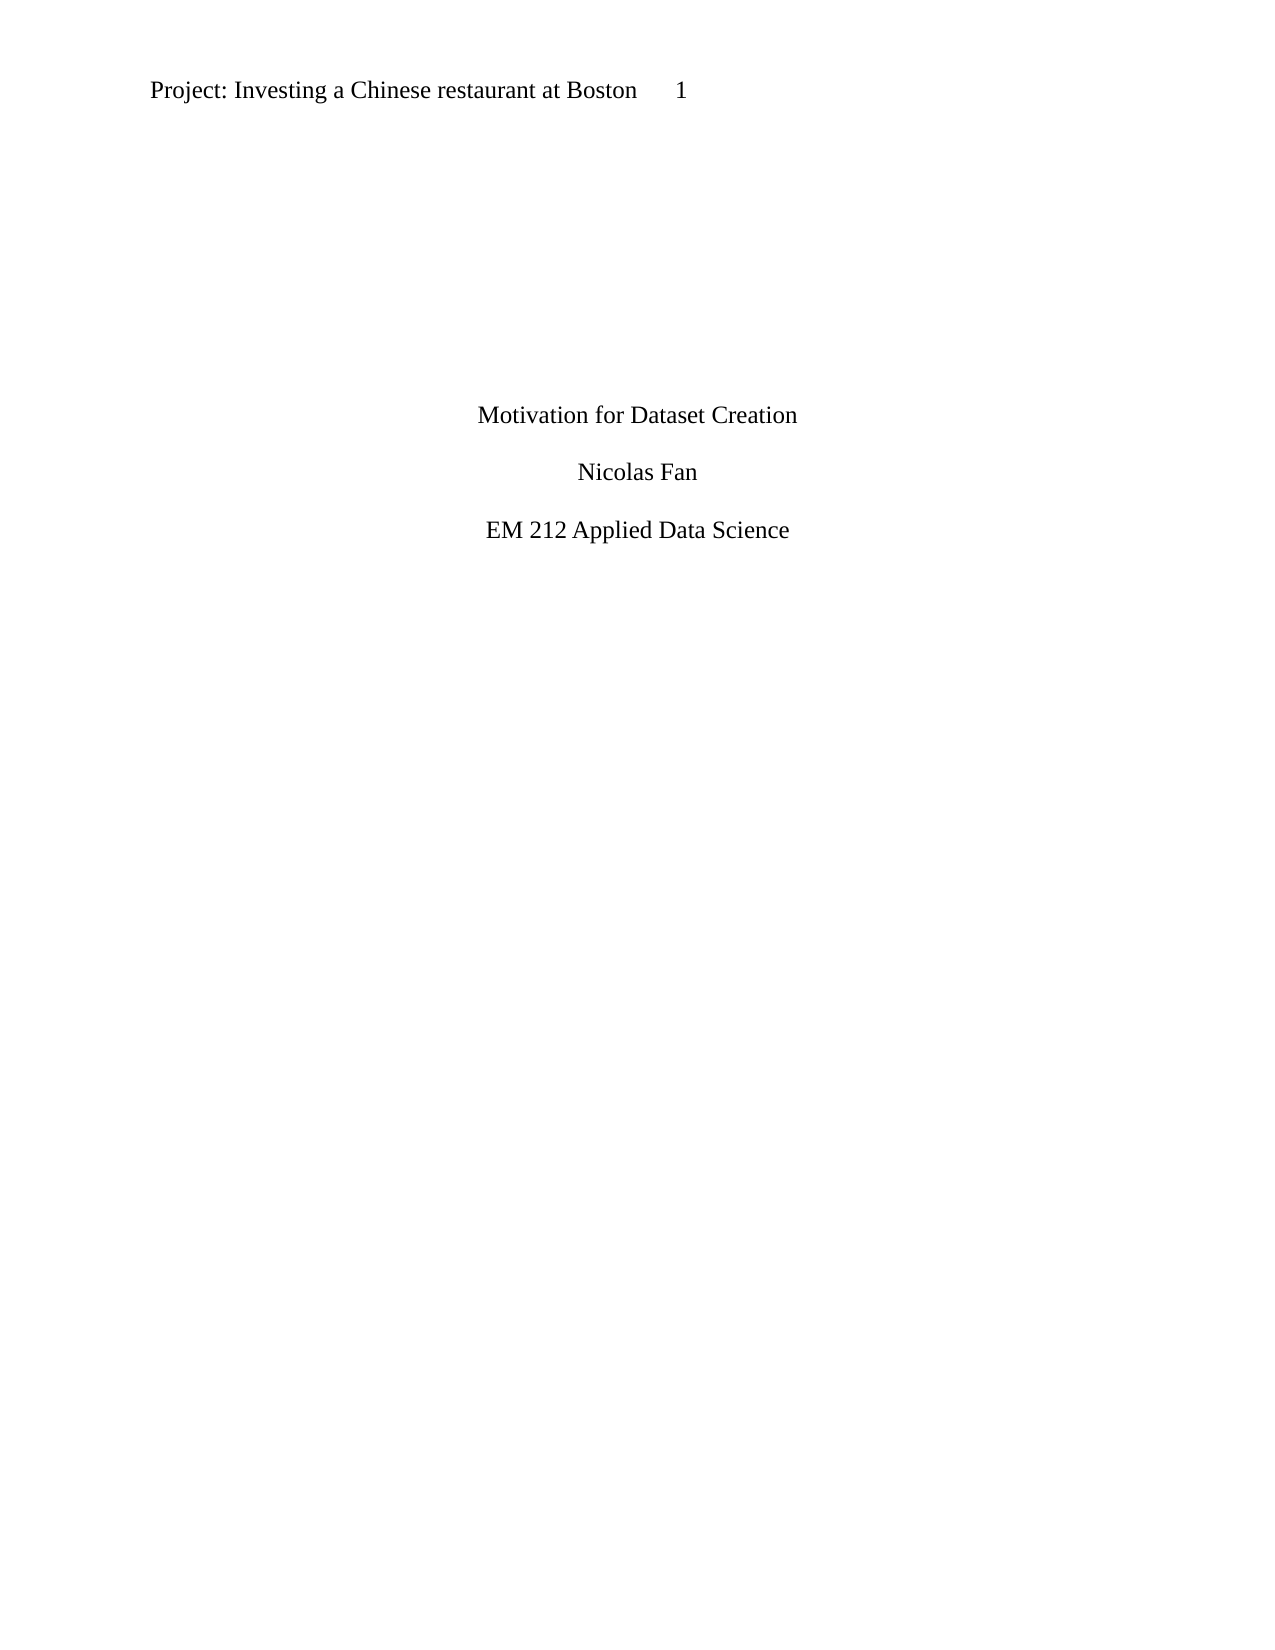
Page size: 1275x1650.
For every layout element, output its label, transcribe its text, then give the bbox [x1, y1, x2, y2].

title EM 212 Applied Data Science [150, 515, 1125, 544]
title Nicolas Fan [150, 457, 1125, 486]
